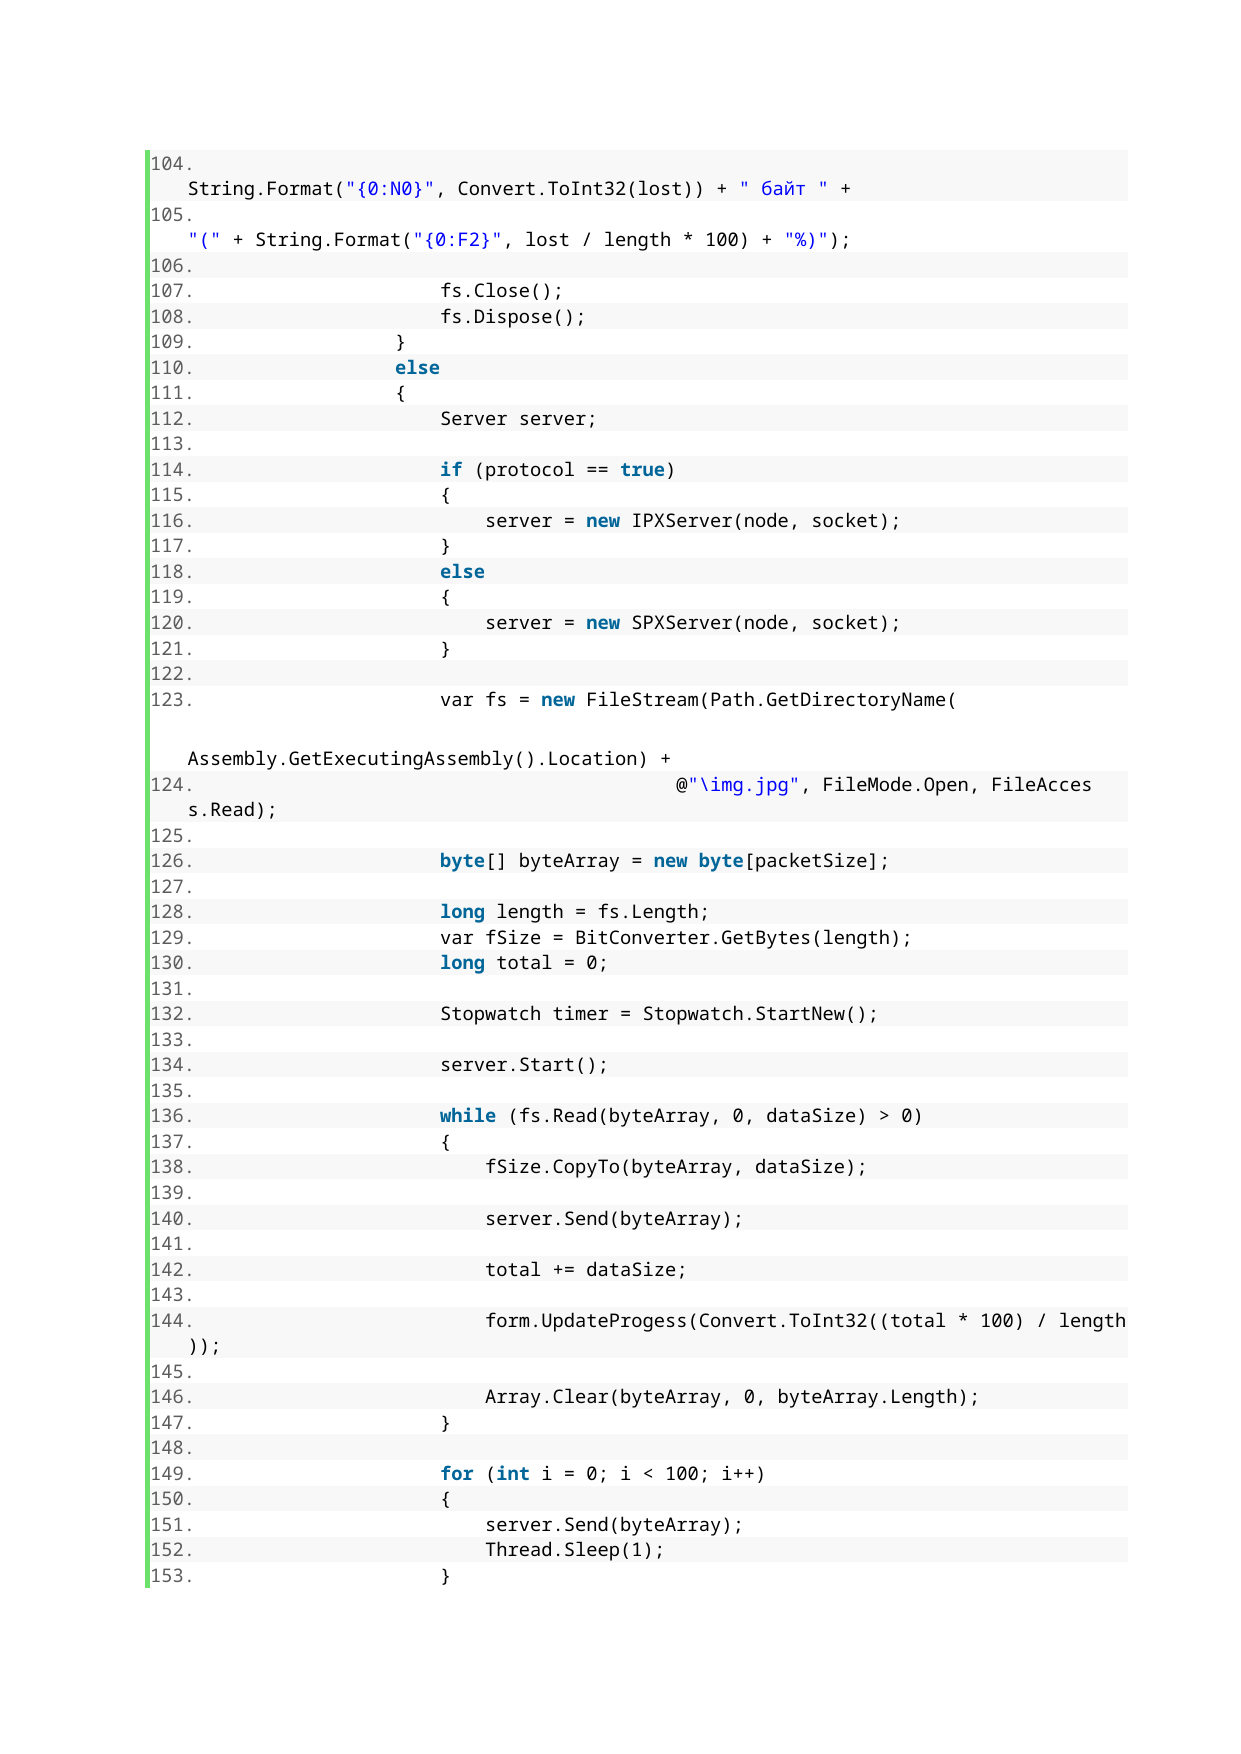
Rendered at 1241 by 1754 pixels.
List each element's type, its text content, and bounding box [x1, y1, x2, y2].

list server.Send(byteArray); [150, 1511, 1128, 1537]
list { [150, 1128, 1128, 1154]
list "(" + String.Format("{0:F2}", lost / length * 100) + "%)"); [150, 201, 1128, 252]
list { [150, 1486, 1128, 1511]
list for (int i = 0; i < 100; i++) [150, 1460, 1128, 1486]
list long length = fs.Length; [150, 899, 1128, 924]
list Stopwatch timer = Stopwatch.StartNew(); [150, 1001, 1128, 1026]
list } [150, 1409, 1128, 1434]
list @"\img.jpg", FileMode.Open, FileAccess.Read); [150, 771, 1128, 822]
list while (fs.Read(byteArray, 0, dataSize) > 0) [150, 1103, 1128, 1128]
list } [150, 1562, 1128, 1588]
list Array.Clear(byteArray, 0, byteArray.Length); [150, 1383, 1128, 1409]
list else [150, 354, 1128, 380]
list Thread.Sleep(1); [150, 1537, 1128, 1562]
list else [150, 558, 1128, 584]
list var fSize = BitConverter.GetBytes(length); [150, 924, 1128, 950]
list fs.Dispose(); [150, 303, 1128, 329]
list if (protocol == true) [150, 456, 1128, 482]
list { [150, 380, 1128, 405]
list { [150, 584, 1128, 609]
list String.Format("{0:N0}", Convert.ToInt32(lost)) + " байт " + [150, 150, 1128, 201]
list } [150, 533, 1128, 558]
list long total = 0; [150, 950, 1128, 975]
list total += dataSize; [150, 1256, 1128, 1281]
list server.Send(byteArray); [150, 1205, 1128, 1230]
list fSize.CopyTo(byteArray, dataSize); [150, 1154, 1128, 1179]
list fs.Close(); [150, 278, 1128, 303]
list server = new SPXServer(node, socket); [150, 609, 1128, 635]
list } [150, 329, 1128, 354]
list byte[] byteArray = new byte[packetSize]; [150, 848, 1128, 873]
list Server server; [150, 405, 1128, 431]
list } [150, 635, 1128, 660]
list server = new IPXServer(node, socket); [150, 507, 1128, 533]
list var fs = new FileStream(Path.GetDirectoryName( Assembly.GetExecutingAssembly().Location) + [150, 686, 1128, 771]
list server.Start(); [150, 1052, 1128, 1077]
list form.UpdateProgess(Convert.ToInt32((total * 100) / length)); [150, 1307, 1128, 1358]
list { [150, 482, 1128, 507]
